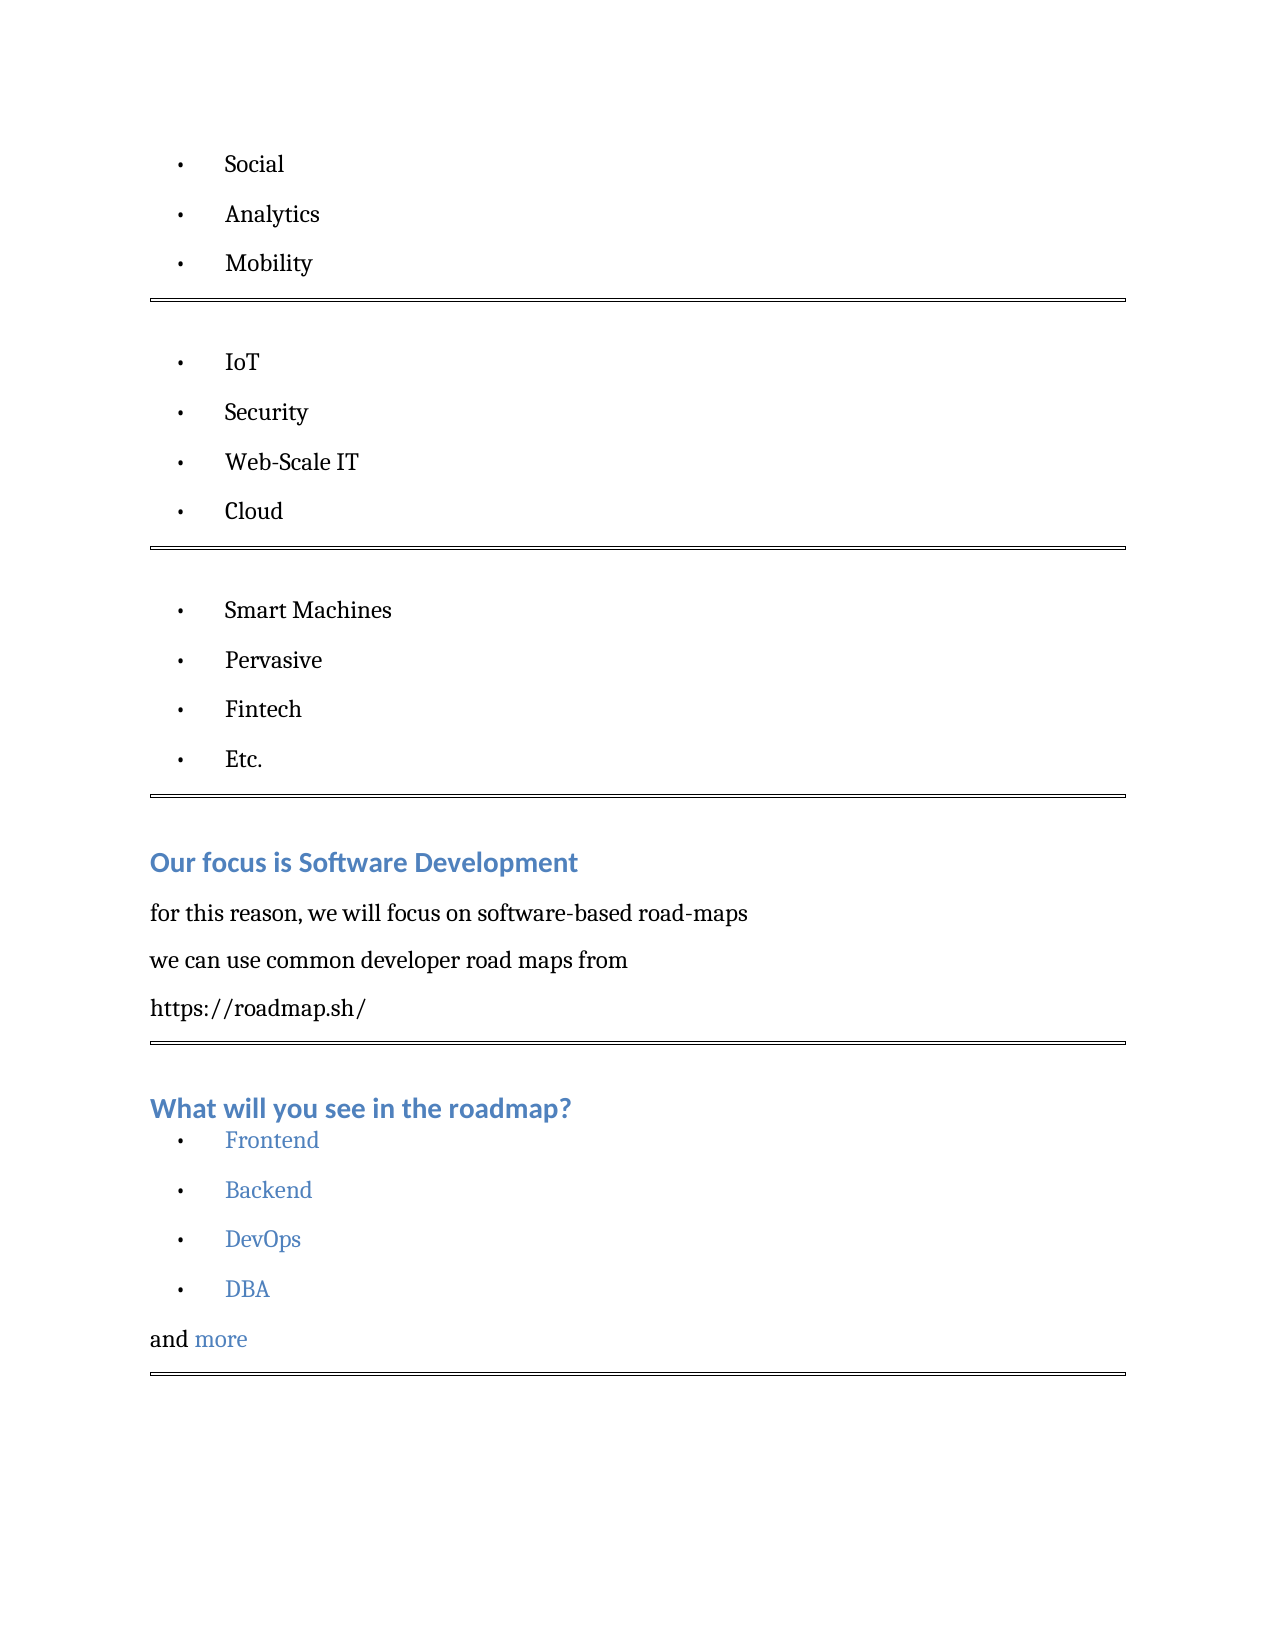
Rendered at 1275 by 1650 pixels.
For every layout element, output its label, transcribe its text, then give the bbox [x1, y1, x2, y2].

list Pervasive [175, 646, 1125, 674]
list Analytics [175, 199, 1125, 228]
list Security [175, 398, 1125, 427]
text https://roadmap.sh/ [150, 993, 1125, 1022]
list Frontend [175, 1126, 1125, 1155]
list Web-Scale IT [175, 447, 1125, 476]
list DBA [175, 1275, 1125, 1304]
list Etc. [175, 745, 1125, 774]
list Fintech [175, 695, 1125, 724]
list Mobility [175, 249, 1125, 278]
list IoT [175, 348, 1125, 377]
text for this reason, we will focus on software-based road-maps [150, 898, 1125, 927]
list Social [175, 150, 1125, 179]
list Cloud [175, 497, 1125, 526]
list Smart Machines [175, 596, 1125, 625]
list DevOps [175, 1225, 1125, 1254]
subtitle What will you see in the roadmap? [150, 1091, 1125, 1126]
list Backend [175, 1176, 1125, 1204]
text and more [150, 1324, 1125, 1353]
text we can use common developer road maps from [150, 946, 1125, 975]
subtitle Our focus is Software Development [150, 844, 1125, 880]
